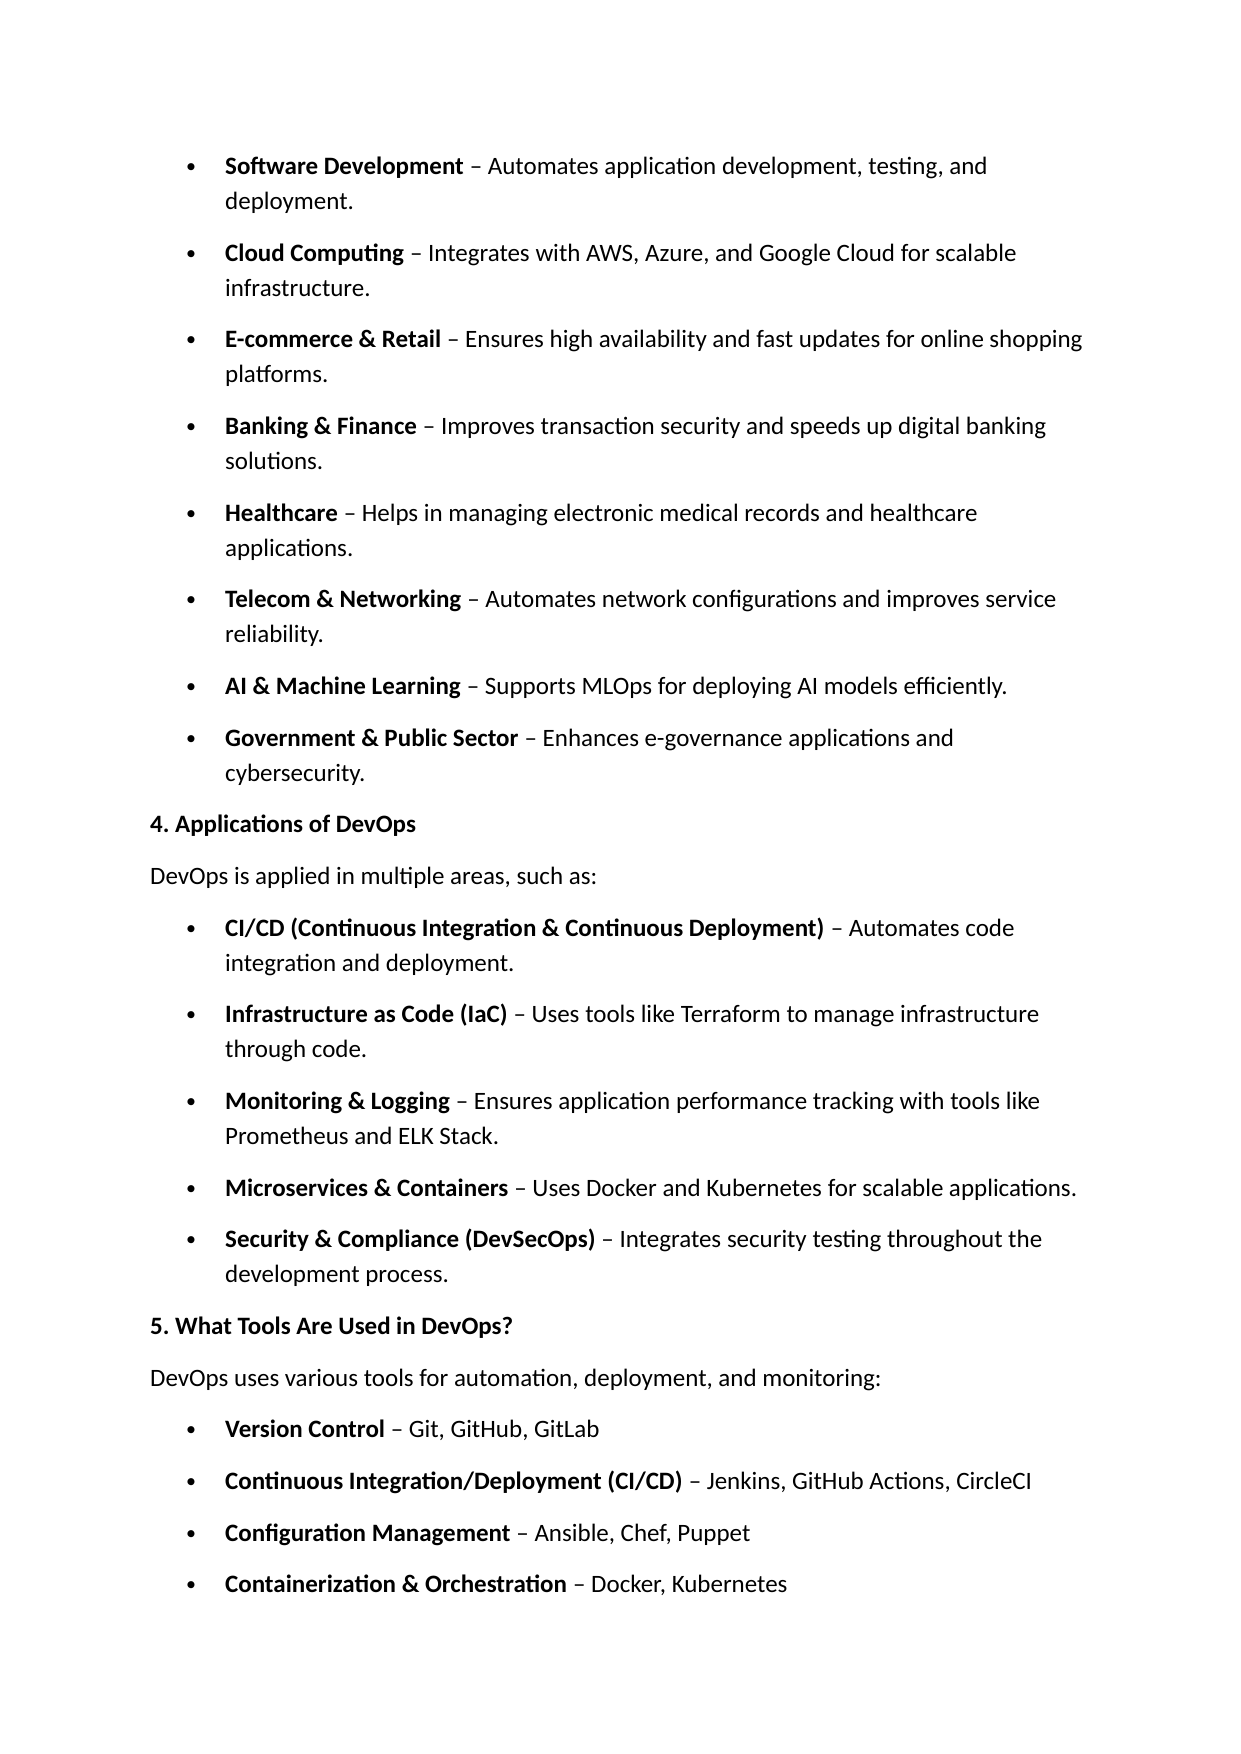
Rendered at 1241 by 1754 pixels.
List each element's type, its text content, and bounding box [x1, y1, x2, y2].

list Software Development – Automates application development, testing, and deployment. [187, 150, 1090, 216]
list Banking & Finance – Improves transaction security and speeds up digital banking solutions. [187, 410, 1090, 476]
list Version Control – Git, GitHub, GitLab [187, 1413, 1090, 1444]
text 4. Applications of DevOps [150, 808, 1090, 839]
list Healthcare – Helps in managing electronic medical records and healthcare applications. [187, 497, 1090, 562]
list Security & Compliance (DevSecOps) – Integrates security testing throughout the development process. [187, 1223, 1090, 1289]
list E-commerce & Retail – Ensures high availability and fast updates for online shopping platforms. [187, 323, 1090, 389]
list CI/CD (Continuous Integration & Continuous Deployment) – Automates code integration and deployment. [187, 912, 1090, 977]
list Infrastructure as Code (IaC) – Uses tools like Terraform to manage infrastructure through code. [187, 998, 1090, 1064]
list Continuous Integration/Deployment (CI/CD) – Jenkins, GitHub Actions, CircleCI [187, 1465, 1090, 1496]
list Telecom & Networking – Automates network configurations and improves service reliability. [187, 583, 1090, 649]
list AI & Machine Learning – Supports MLOps for deploying AI models efficiently. [187, 670, 1090, 701]
list Microservices & Containers – Uses Docker and Kubernetes for scalable applications. [187, 1172, 1090, 1202]
text DevOps uses various tools for automation, deployment, and monitoring: [150, 1362, 1090, 1392]
text 5. What Tools Are Used in DevOps? [150, 1310, 1090, 1341]
list Configuration Management – Ansible, Chef, Puppet [187, 1517, 1090, 1547]
list Monitoring & Logging – Ensures application performance tracking with tools like Prometheus and ELK Stack. [187, 1085, 1090, 1151]
list Cloud Computing – Integrates with AWS, Azure, and Google Cloud for scalable infrastructure. [187, 237, 1090, 302]
text DevOps is applied in multiple areas, such as: [150, 860, 1090, 891]
list Containerization & Orchestration – Docker, Kubernetes [187, 1568, 1090, 1599]
list Government & Public Sector – Enhances e-governance applications and cybersecurity. [187, 722, 1090, 787]
